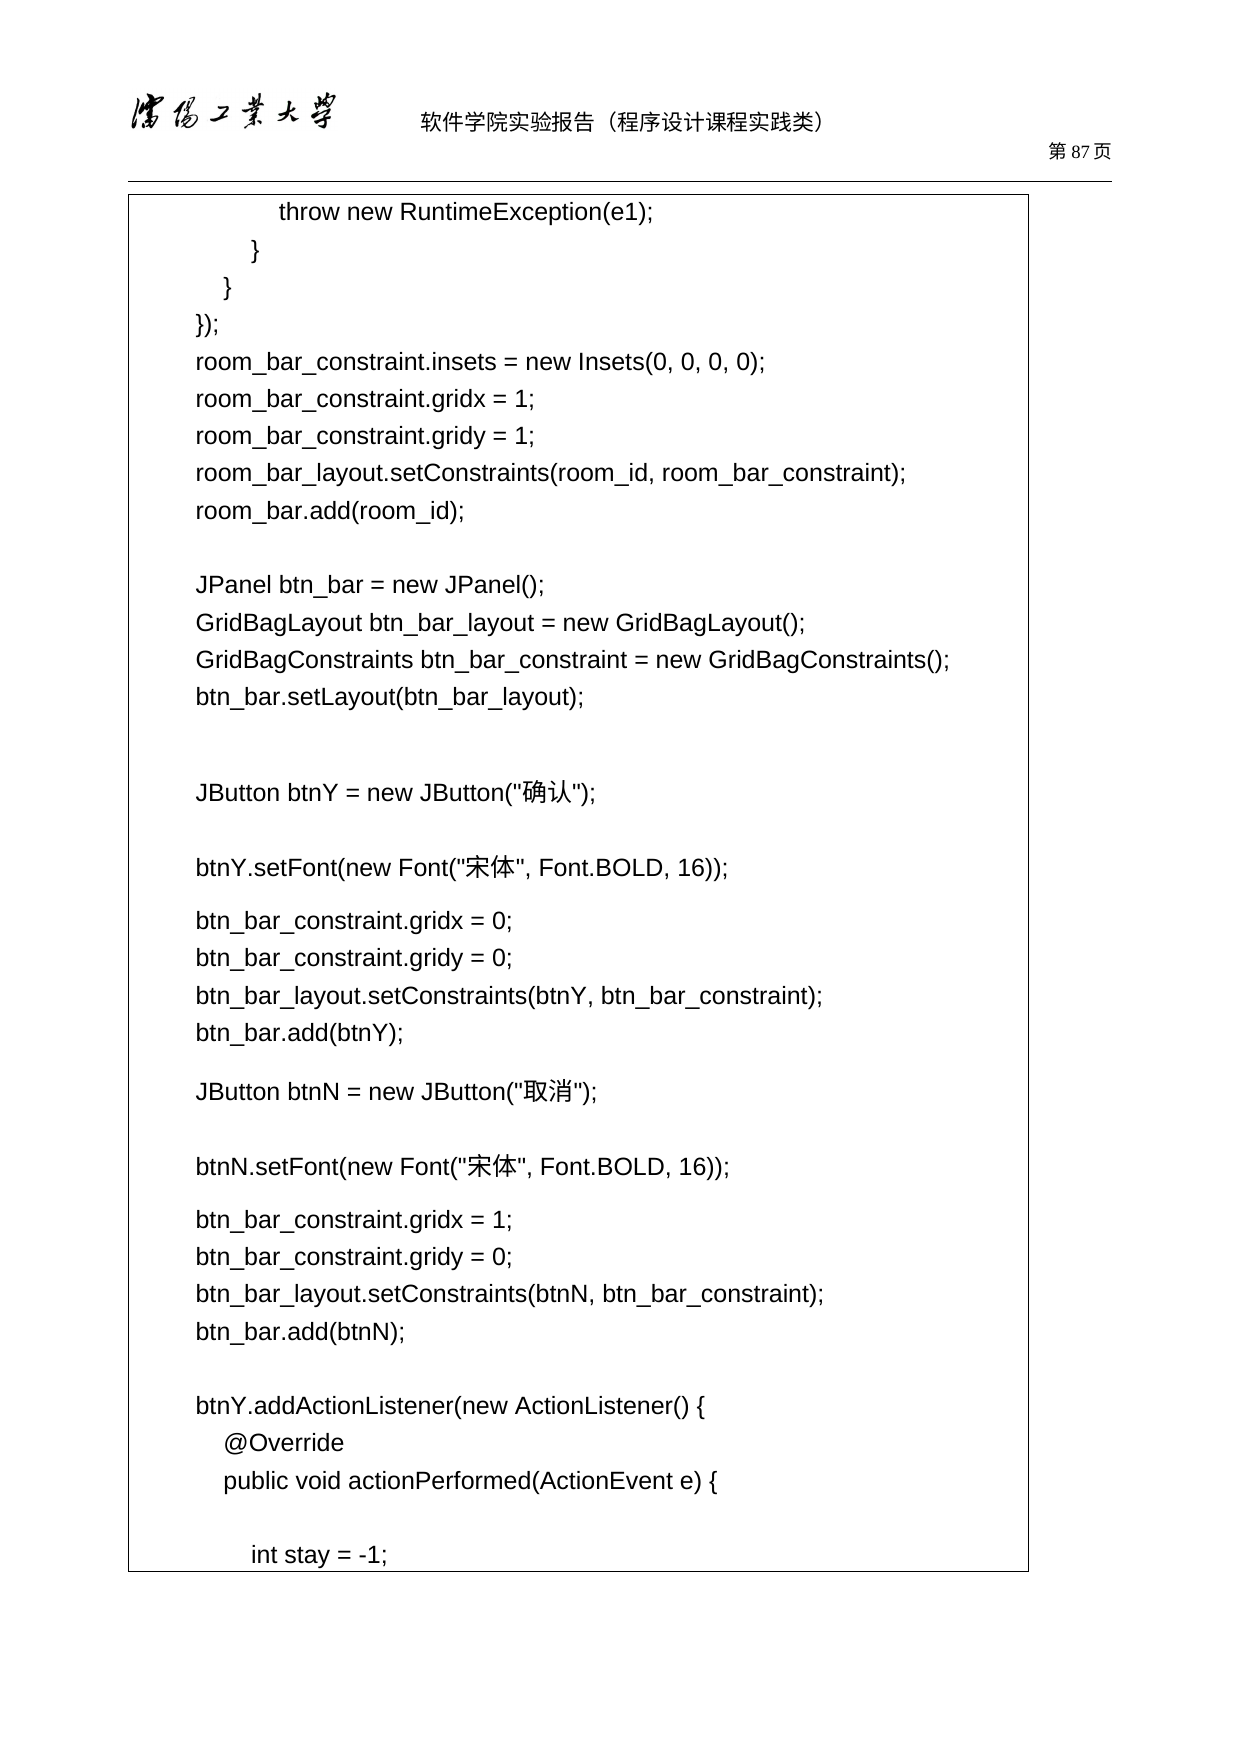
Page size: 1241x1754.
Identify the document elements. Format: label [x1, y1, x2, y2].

picture [128, 88, 339, 131]
table_cell [129, 195, 1028, 1571]
